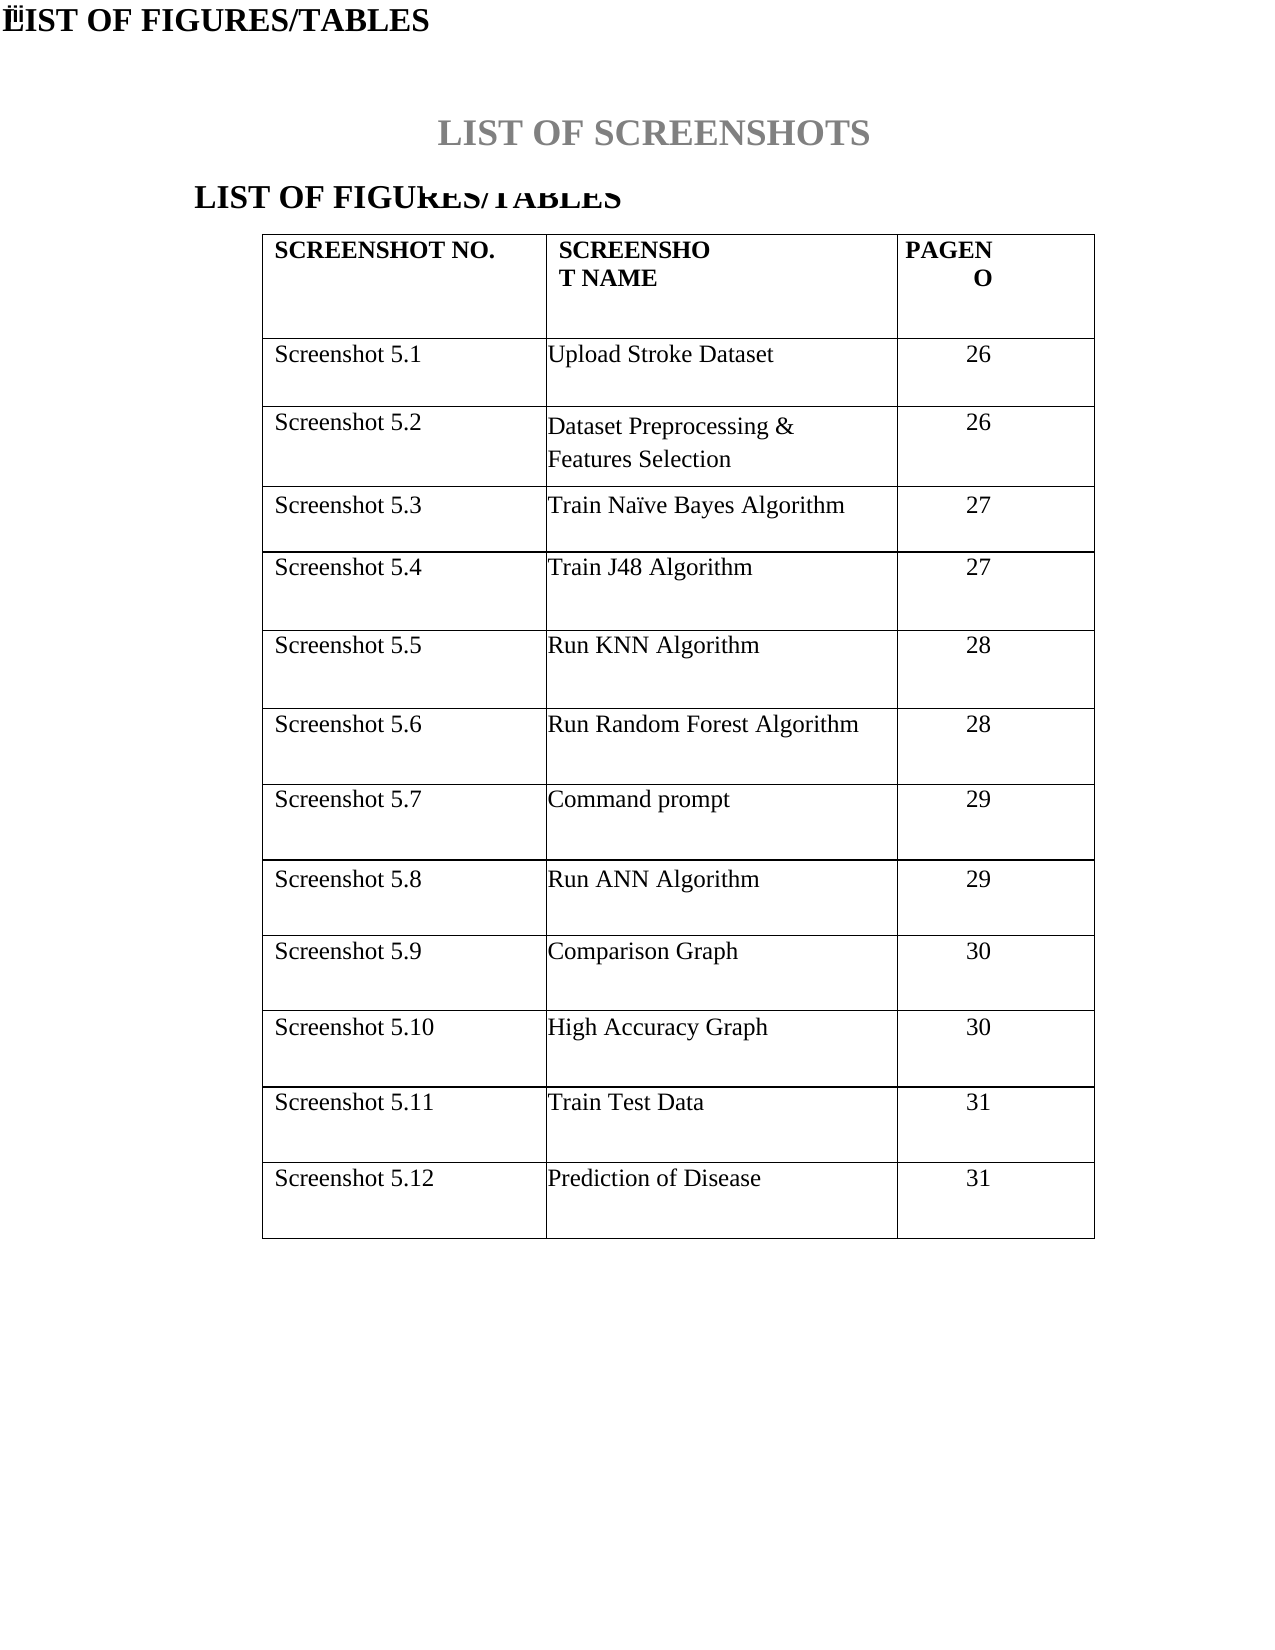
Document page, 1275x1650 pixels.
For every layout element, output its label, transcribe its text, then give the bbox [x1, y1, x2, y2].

table_cell Screenshot 5.5 [263, 631, 546, 708]
table_cell 28 [898, 631, 1094, 708]
table_cell 30 [898, 936, 1094, 1010]
table_cell 28 [898, 709, 1094, 783]
table_cell Dataset Preprocessing & Features Selection [547, 407, 897, 486]
table_cell 26 [898, 339, 1094, 406]
table_cell Run KNN Algorithm [547, 631, 897, 708]
table_cell Screenshot 5.10 [263, 1011, 546, 1086]
table_cell Screenshot 5.4 [263, 553, 546, 629]
table_cell Run ANN Algorithm [547, 861, 897, 935]
table_cell 31 [898, 1088, 1094, 1162]
table_cell 31 [898, 1163, 1094, 1238]
table_cell Screenshot 5.1 [263, 339, 546, 406]
table_cell Screenshot 5.9 [263, 936, 546, 1010]
table_cell Command prompt [547, 785, 897, 859]
table_cell 26 [898, 407, 1094, 486]
table_cell Screenshot 5.12 [263, 1163, 546, 1238]
table_cell High Accuracy Graph [547, 1011, 897, 1086]
table_cell 27 [898, 553, 1094, 629]
table_cell Screenshot 5.3 [263, 487, 546, 551]
table_cell 29 [898, 785, 1094, 859]
table_cell 27 [898, 487, 1094, 551]
table_cell Train Naïve Bayes Algorithm [547, 487, 897, 551]
table_cell Train J48 Algorithm [547, 553, 897, 629]
table_cell Run Random Forest Algorithm [547, 709, 897, 783]
table_header SCREENSHOT NO. [263, 235, 546, 338]
table_cell Comparison Graph [547, 936, 897, 1010]
table_cell Screenshot 5.11 [263, 1088, 546, 1162]
table_cell Screenshot 5.7 [263, 785, 546, 859]
table_header SCREENSHOT NAME [547, 235, 897, 338]
table_cell Upload Stroke Dataset [547, 339, 897, 406]
table_cell Screenshot 5.8 [263, 861, 546, 935]
table_cell Screenshot 5.2 [263, 407, 546, 486]
table_cell Train Test Data [547, 1088, 897, 1162]
table_header PAGENO [898, 235, 1094, 338]
table_cell 29 [898, 861, 1094, 935]
table_cell Prediction of Disease [547, 1163, 897, 1238]
table_cell 30 [898, 1011, 1094, 1086]
table_cell Screenshot 5.6 [263, 709, 546, 783]
